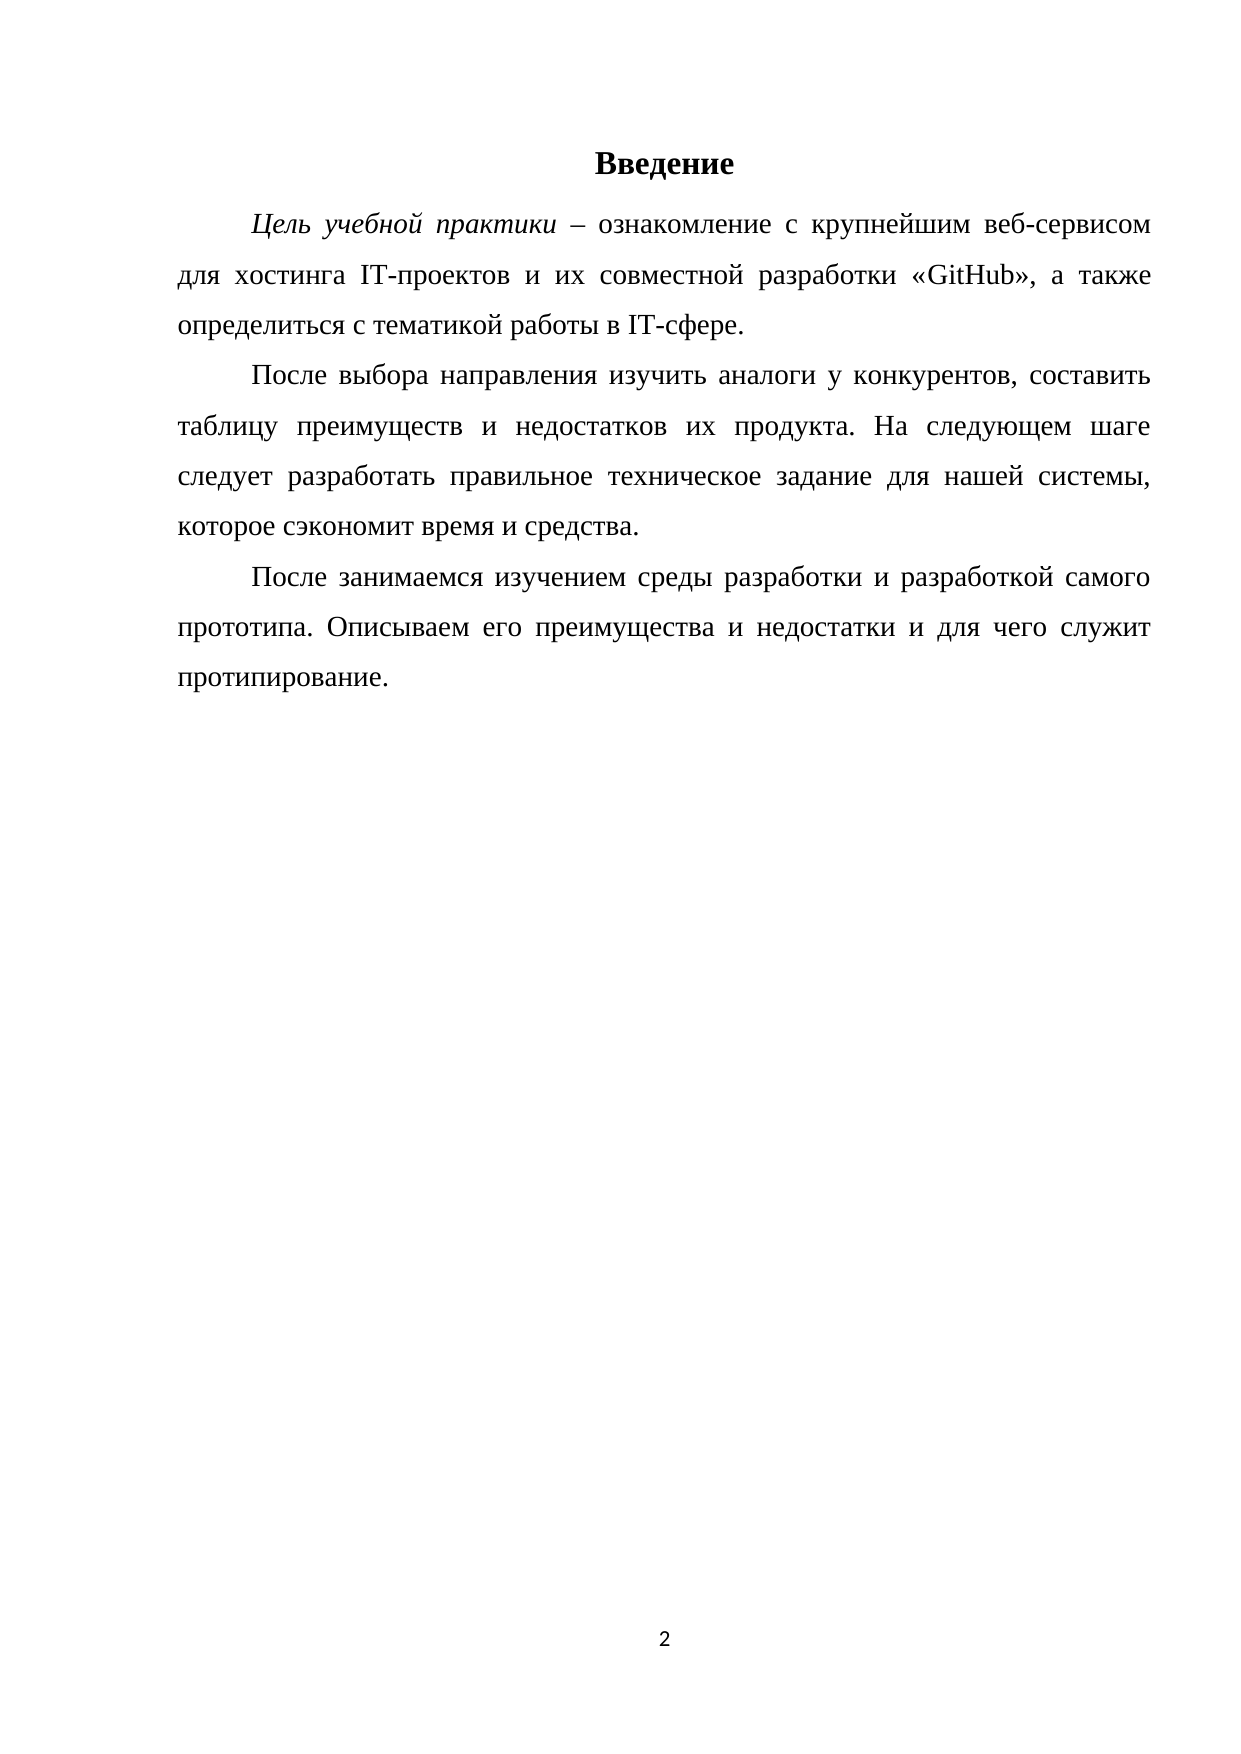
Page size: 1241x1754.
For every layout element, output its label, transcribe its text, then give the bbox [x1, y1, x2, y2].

subtitle Введение [177, 143, 1152, 181]
text После занимаемся изучением среды разработки и разработкой самого прототипа. Описываем его преимущества и недостатки и для чего служит протипирование. [177, 559, 1152, 693]
text Цель учебной практики – ознакомление с крупнейшим веб-сервисом для хостинга IT-проектов и их совместной разработки «GitHub», а также определиться с тематикой работы в IT-сфере. [177, 206, 1152, 341]
text После выбора направления изучить аналоги у конкурентов, составить таблицу преимуществ и недостатков их продукта. На следующем шаге следует разработать правильное техническое задание для нашей системы, которое сэкономит время и средства. [177, 357, 1152, 542]
